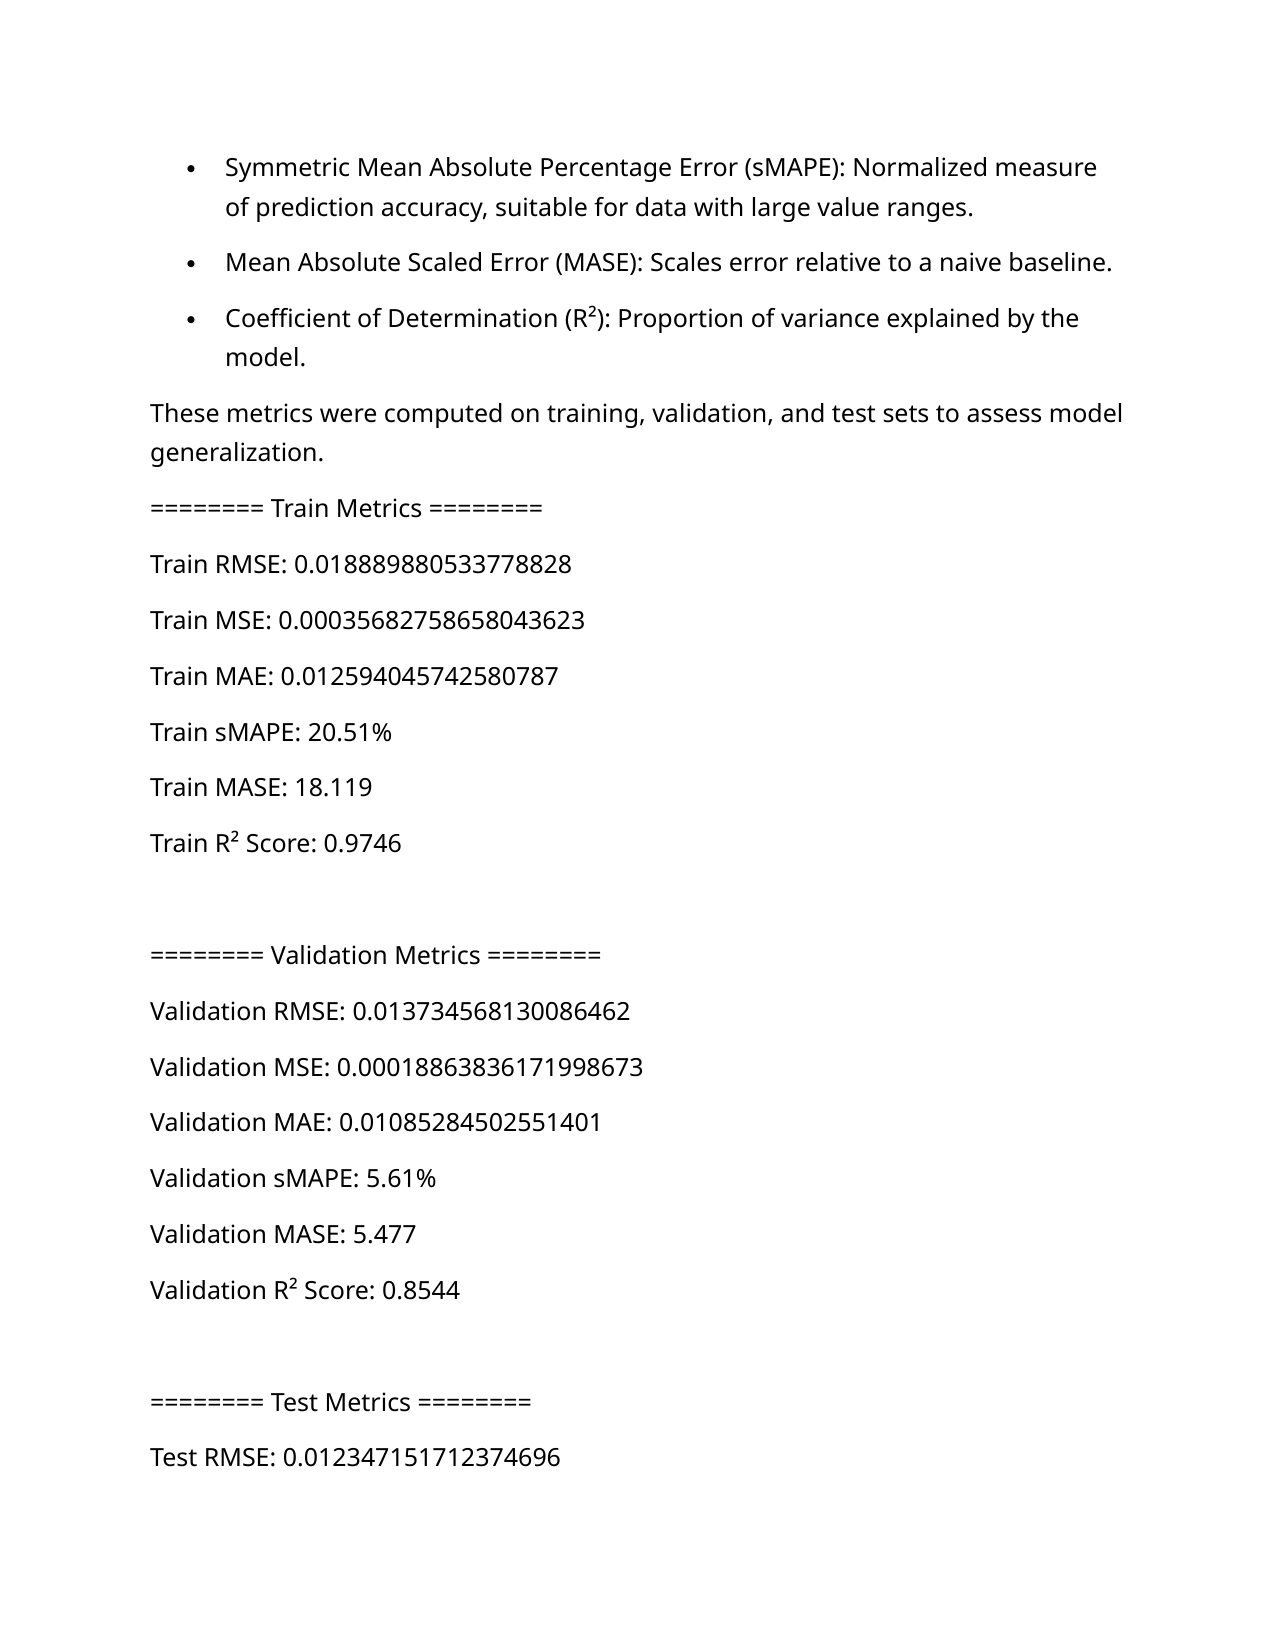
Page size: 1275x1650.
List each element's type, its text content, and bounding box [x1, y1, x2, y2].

text Test RMSE: 0.012347151712374696 [150, 1440, 1125, 1474]
text Validation sMAPE: 5.61% [150, 1161, 1125, 1195]
text Validation RMSE: 0.013734568130086462 [150, 993, 1125, 1027]
text These metrics were computed on training, validation, and test sets to assess model generalization. [150, 396, 1125, 469]
text Validation MSE: 0.00018863836171998673 [150, 1049, 1125, 1083]
list Coefficient of Determination (R²): Proportion of variance explained by the model. [187, 301, 1125, 374]
text Train RMSE: 0.018889880533778828 [150, 547, 1125, 581]
text Train R² Score: 0.9746 [150, 826, 1125, 860]
text Validation MASE: 5.477 [150, 1217, 1125, 1251]
text ======== Validation Metrics ======== [150, 937, 1125, 972]
list Symmetric Mean Absolute Percentage Error (sMAPE): Normalized measure of prediction accuracy, suitable for data with large value ranges. [187, 150, 1125, 223]
text Validation R² Score: 0.8544 [150, 1272, 1125, 1307]
text Train MSE: 0.00035682758658043623 [150, 602, 1125, 637]
text ======== Train Metrics ======== [150, 491, 1125, 525]
list Mean Absolute Scaled Error (MASE): Scales error relative to a naive baseline. [187, 245, 1125, 279]
text Train MASE: 18.119 [150, 770, 1125, 804]
text Train sMAPE: 20.51% [150, 714, 1125, 748]
text Validation MAE: 0.01085284502551401 [150, 1105, 1125, 1139]
text ======== Test Metrics ======== [150, 1384, 1125, 1418]
text Train MAE: 0.012594045742580787 [150, 658, 1125, 692]
